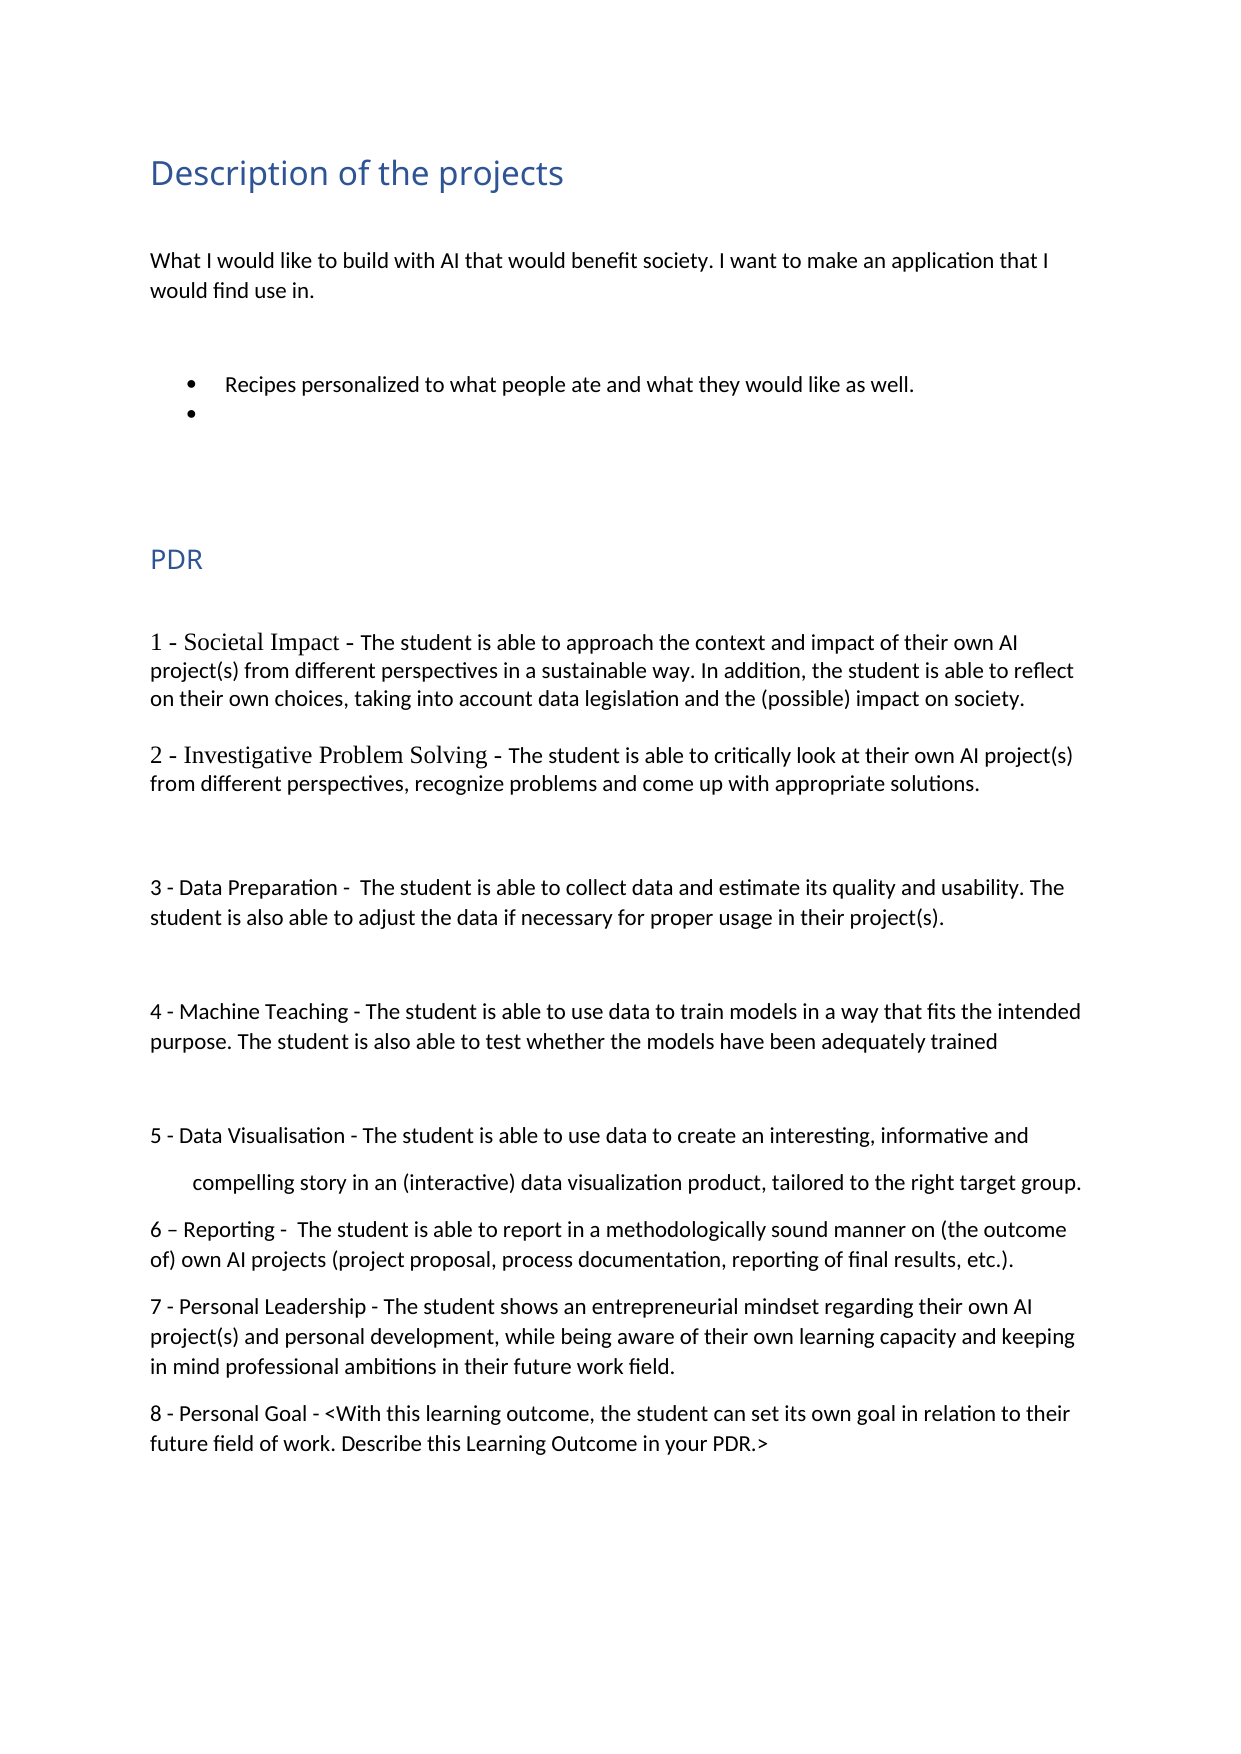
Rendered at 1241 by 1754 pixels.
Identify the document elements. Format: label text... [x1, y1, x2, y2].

text 7 - Personal Leadership - The student shows an entrepreneurial mindset regarding their own AI project(s) and personal development, while being aware of their own learning capacity and keeping in mind professional ambitions in their future work field. [150, 1292, 1090, 1380]
text 5 - Data Visualisation - The student is able to use data to create an interesting, informative and [150, 1121, 1090, 1149]
text 3 - Data Preparation - The student is able to collect data and estimate its quality and usability. The student is also able to adjust the data if necessary for proper usage in their project(s). [150, 873, 1090, 931]
text 4 - Machine Teaching - The student is able to use data to train models in a way that fits the intended purpose. The student is also able to test whether the models have been adequately trained [150, 997, 1090, 1055]
subtitle PDR [150, 541, 1090, 577]
text 2 - Investigative Problem Solving - The student is able to critically look at their own AI project(s) from different perspectives, recognize problems and come up with appropriate solutions. [150, 740, 1090, 797]
text 8 - Personal Goal - <With this learning outcome, the student can set its own goal in relation to their future field of work. Describe this Learning Outcome in your PDR.> [150, 1399, 1090, 1457]
text What I would like to build with AI that would benefit society. I want to make an application that I would find use in. [150, 246, 1090, 304]
text 1 - Societal Impact - The student is able to approach the context and impact of their own AI project(s) from different perspectives in a sustainable way. In addition, the student is able to reflect on their own choices, taking into account data legislation and the (possible) impact on society. [150, 627, 1090, 712]
list Recipes personalized to what people ate and what they would like as well. [187, 370, 1090, 398]
text 6 – Reporting - The student is able to report in a methodologically sound manner on (the outcome of) own AI projects (project proposal, process documentation, reporting of final results, etc.). [150, 1215, 1090, 1273]
list compelling story in an (interactive) data visualization product, tailored to the right target group. [192, 1168, 1090, 1196]
subtitle Description of the projects [150, 150, 1090, 195]
